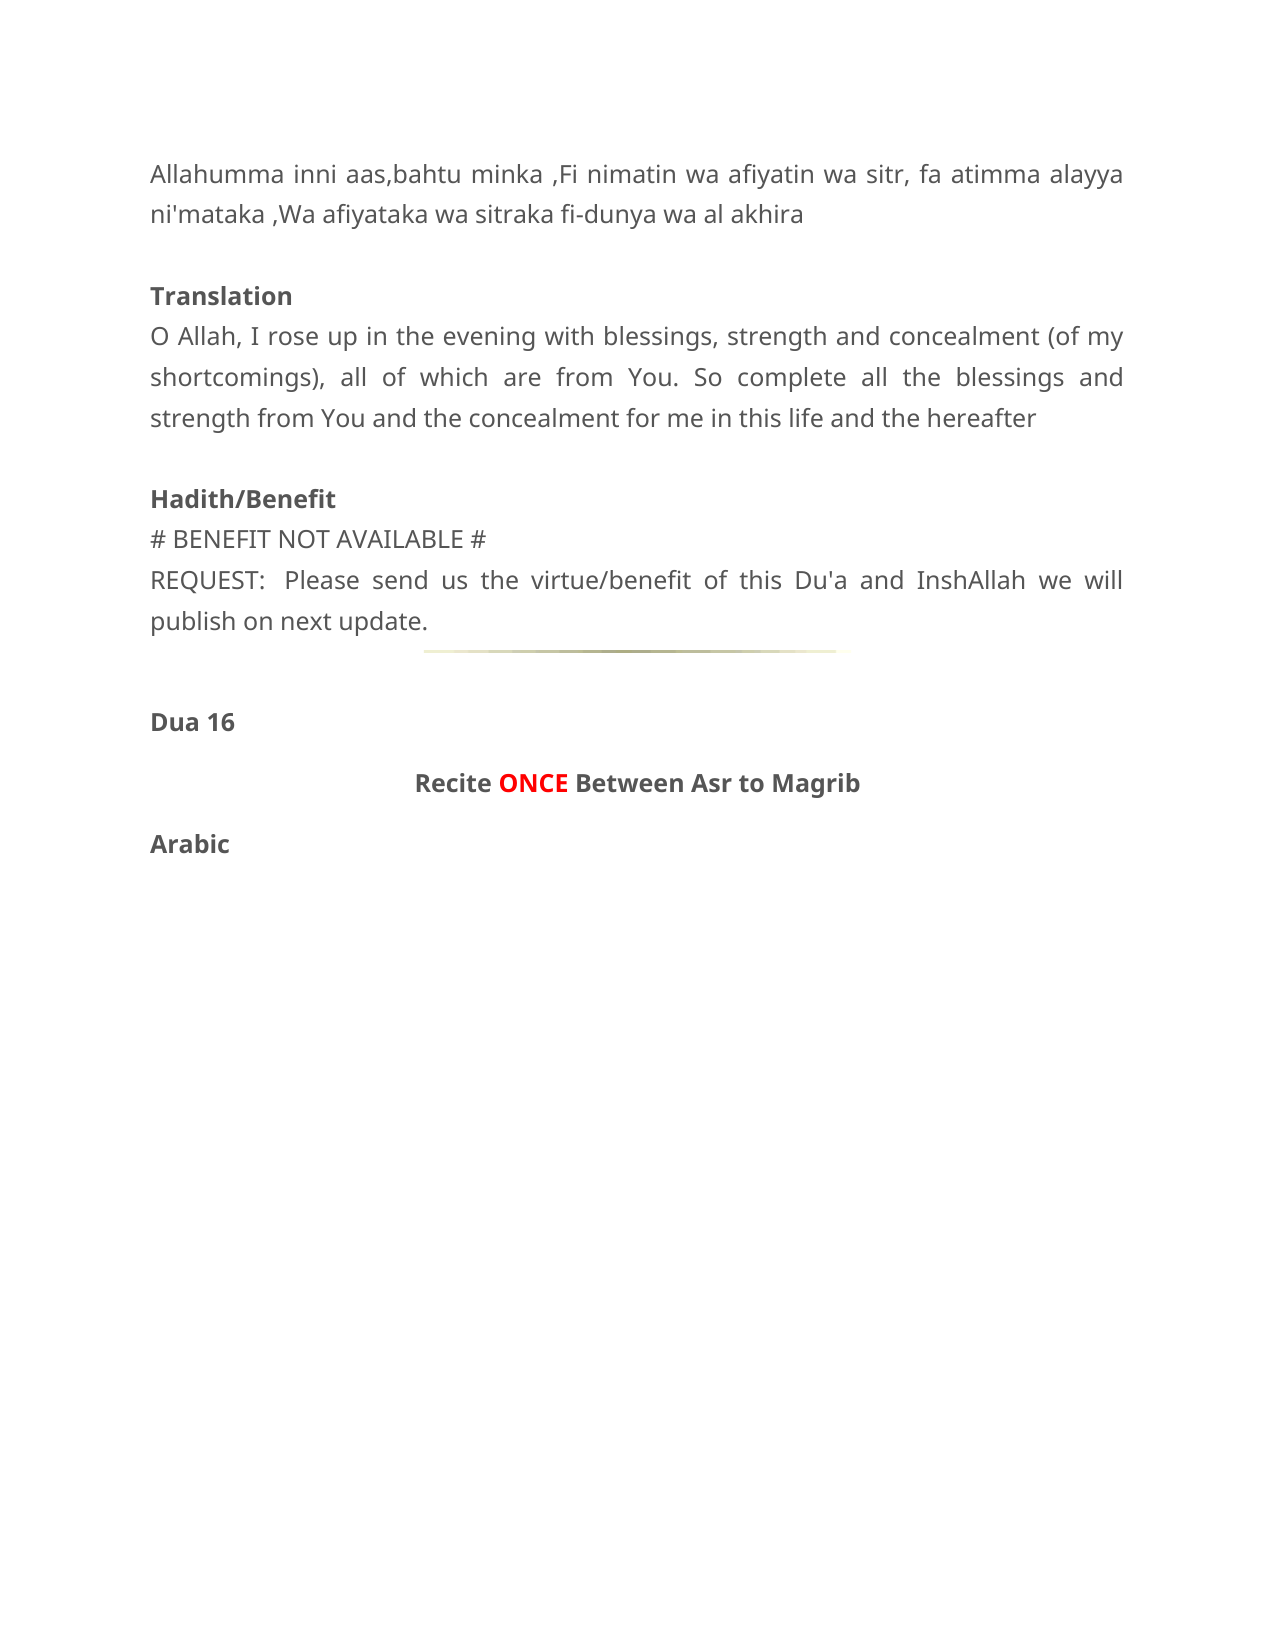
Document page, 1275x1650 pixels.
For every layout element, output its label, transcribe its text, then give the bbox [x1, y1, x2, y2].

text # BENEFIT NOT AVAILABLE # [150, 516, 1125, 556]
text REQUEST: Please send us the virtue/benefit of this Du'a and InshAllah we will publish on next update. [150, 556, 1125, 637]
text Recite ONCE Between Asr to Magrib [150, 759, 1125, 800]
text Allahumma inni aas,bahtu minka ,Fi nimatin wa afiyatin wa sitr, fa atimma alayya ni'mataka ,Wa afiyataka wa sitraka fi-dunya wa al akhira [150, 150, 1125, 231]
text Translation [150, 272, 1125, 312]
text O Allah, I rose up in the evening with blessings, strength and concealment (of my shortcomings), all of which are from You. So complete all the blessings and strength from You and the concealment for me in this life and the hereafter [150, 312, 1125, 434]
text Hadith/Benefit [150, 475, 1125, 516]
text Dua 16 [150, 698, 1125, 739]
text Arabic [150, 820, 1125, 861]
